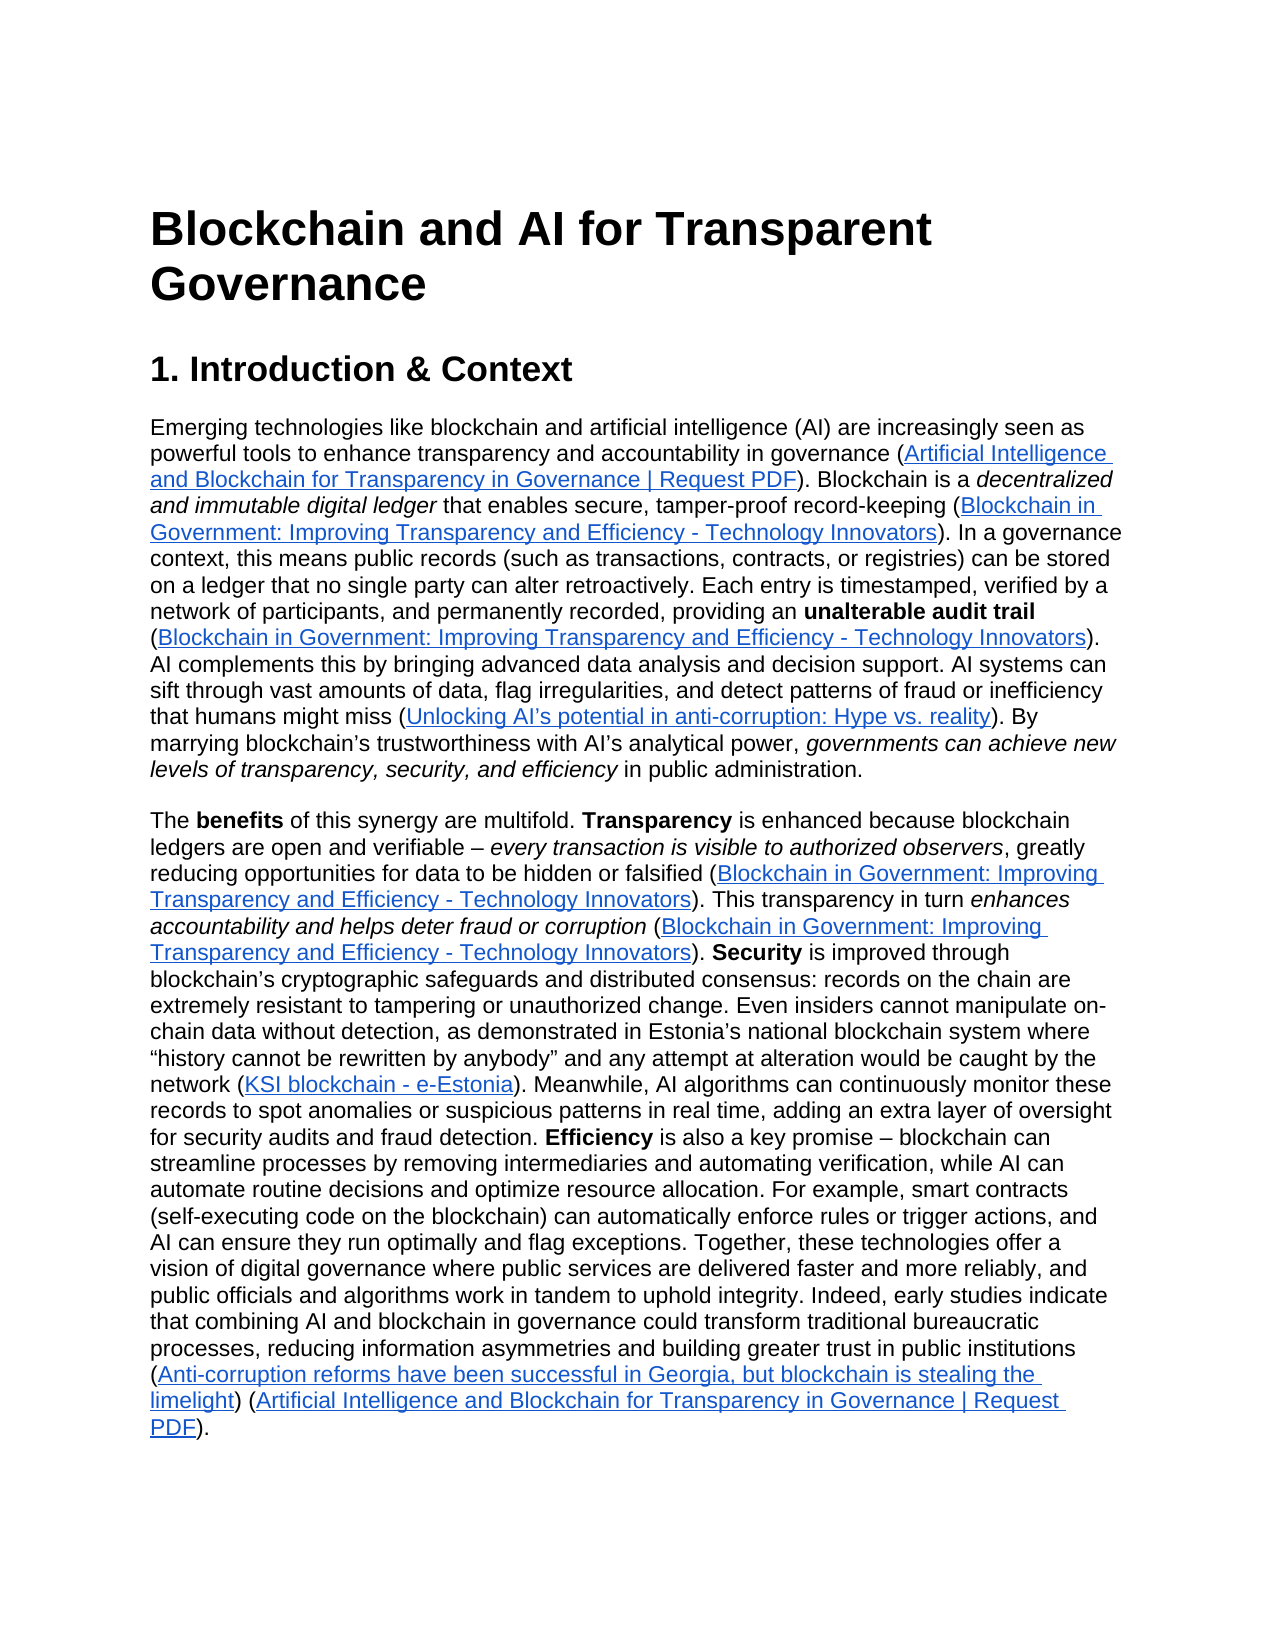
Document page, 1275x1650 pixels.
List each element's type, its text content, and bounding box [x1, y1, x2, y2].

text The benefits of this synergy are multifold. Transparency is enhanced because blockchain ledgers are open and verifiable – every transaction is visible to authorized observers, greatly reducing opportunities for data to be hidden or falsified (Blockchain in Government: Improving Transparency and Efficiency - Technology Innovators). This transparency in turn enhances accountability and helps deter fraud or corruption (Blockchain in Government: Improving Transparency and Efficiency - Technology Innovators). Security is improved through blockchain’s cryptographic safeguards and distributed consensus: records on the chain are extremely resistant to tampering or unauthorized change. Even insiders cannot manipulate on-chain data without detection, as demonstrated in Estonia’s national blockchain system where “history cannot be rewritten by anybody” and any attempt at alteration would be caught by the network (KSI blockchain - e-Estonia). Meanwhile, AI algorithms can continuously monitor these records to spot anomalies or suspicious patterns in real time, adding an extra layer of oversight for security audits and fraud detection. Efficiency is also a key promise – blockchain can streamline processes by removing intermediaries and automating verification, while AI can automate routine decisions and optimize resource allocation. For example, smart contracts (self-executing code on the blockchain) can automatically enforce rules or trigger actions, and AI can ensure they run optimally and flag exceptions. Together, these technologies offer a vision of digital governance where public services are delivered faster and more reliably, and public officials and algorithms work in tandem to uphold integrity. Indeed, early studies indicate that combining AI and blockchain in governance could transform traditional bureaucratic processes, reducing information asymmetries and building greater trust in public institutions (Anti-corruption reforms have been successful in Georgia, but blockchain is stealing the limelight) (Artificial Intelligence and Blockchain for Transparency in Governance | Request PDF). [150, 807, 1125, 1440]
subtitle 1. Introduction & Context [150, 348, 1125, 388]
subtitle Blockchain and AI for Transparent Governance [150, 200, 1125, 310]
text Emerging technologies like blockchain and artificial intelligence (AI) are increasingly seen as powerful tools to enhance transparency and accountability in governance (Artificial Intelligence and Blockchain for Transparency in Governance | Request PDF). Blockchain is a decentralized and immutable digital ledger that enables secure, tamper-proof record-keeping (Blockchain in Government: Improving Transparency and Efficiency - Technology Innovators). In a governance context, this means public records (such as transactions, contracts, or registries) can be stored on a ledger that no single party can alter retroactively. Each entry is timestamped, verified by a network of participants, and permanently recorded, providing an unalterable audit trail (Blockchain in Government: Improving Transparency and Efficiency - Technology Innovators). AI complements this by bringing advanced data analysis and decision support. AI systems can sift through vast amounts of data, flag irregularities, and detect patterns of fraud or inefficiency that humans might miss (Unlocking AI’s potential in anti-corruption: Hype vs. reality). By marrying blockchain’s trustworthiness with AI’s analytical power, governments can achieve new levels of transparency, security, and efficiency in public administration. [150, 413, 1125, 782]
